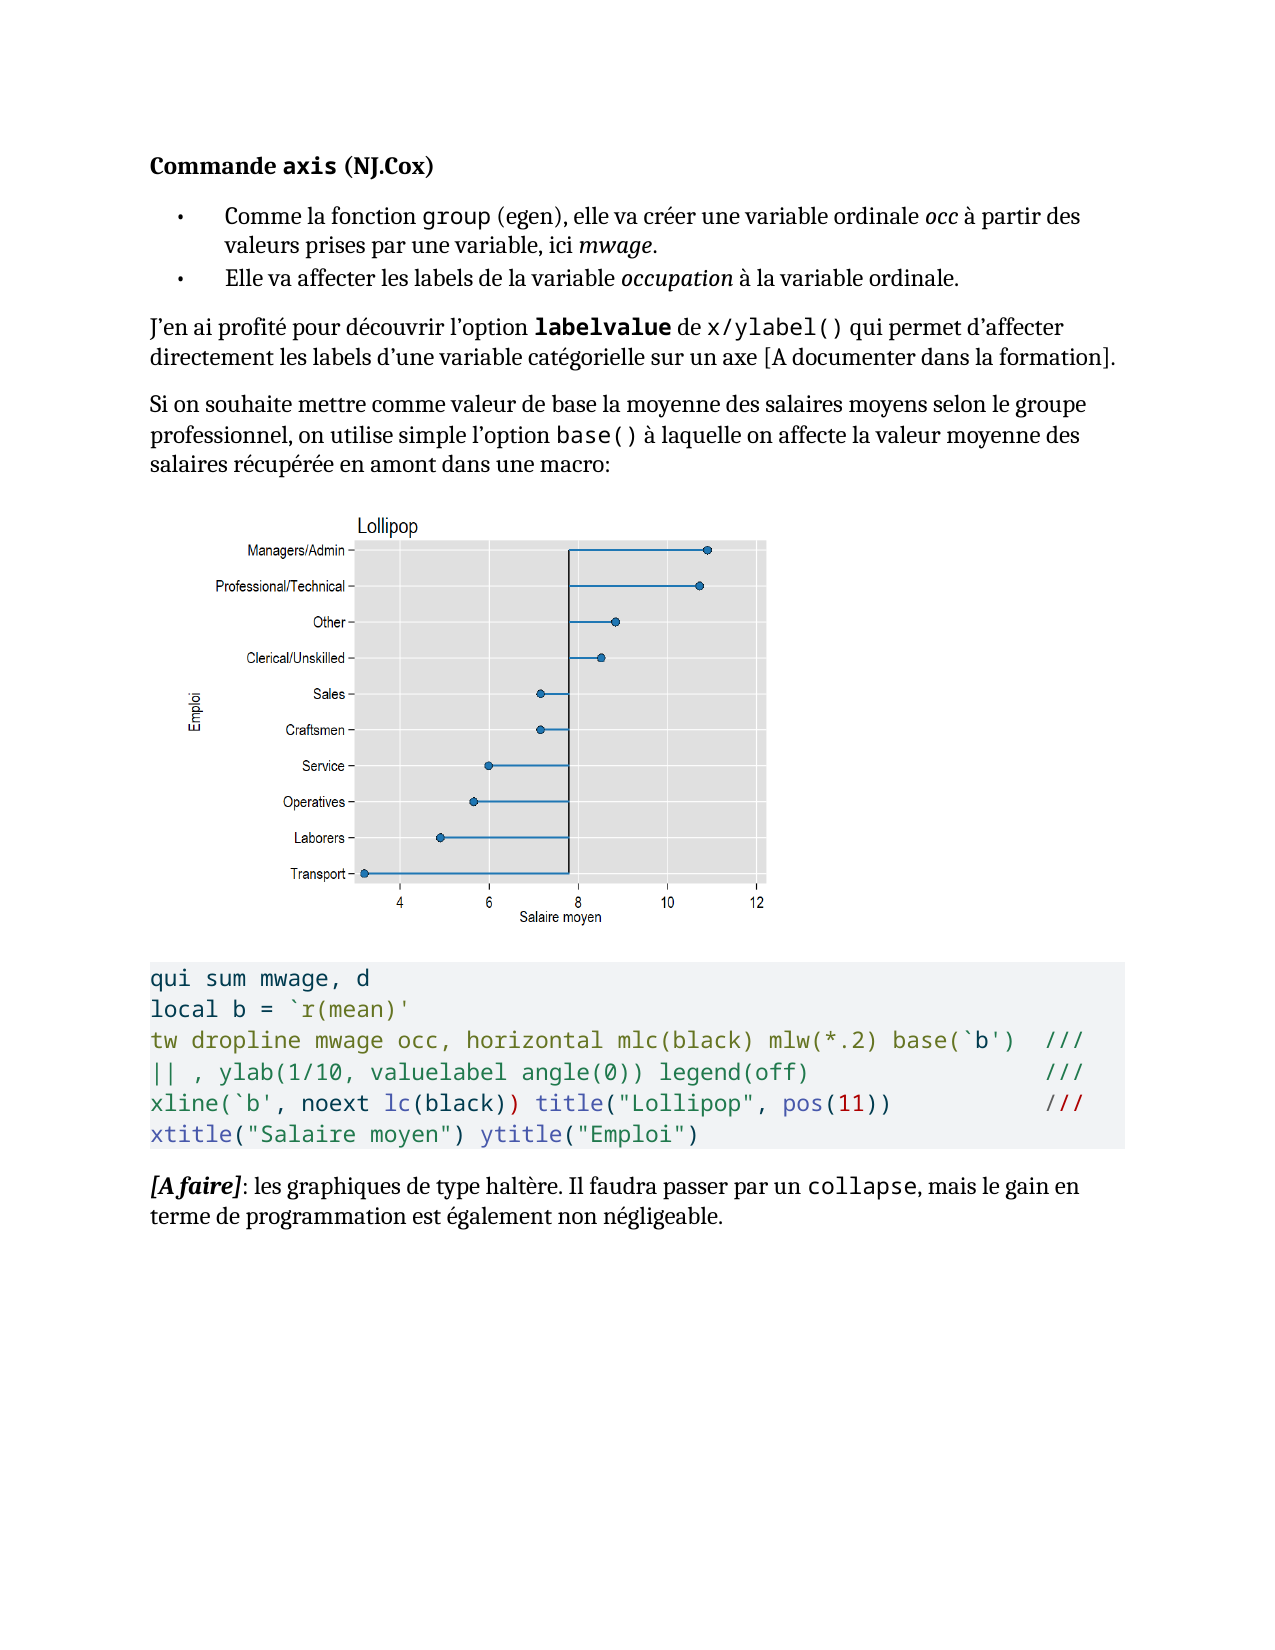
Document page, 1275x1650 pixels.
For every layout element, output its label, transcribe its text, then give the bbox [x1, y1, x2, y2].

list Comme la fonction group (egen), elle va créer une variable ordinale occ à partir des valeurs prises par une variable, ici mwage. [175, 200, 1125, 260]
text Si on souhaite mettre comme valeur de base la moyenne des salaires moyens selon le groupe professionnel, on utilise simple l’option base() à laquelle on affecte la valeur moyenne des salaires récupérée en amont dans une macro: [150, 390, 1125, 479]
text qui sum mwage, d local b = `r(mean)' tw dropline mwage occ, horizontal mlc(black) mlw(*.2) base(`b') /// || , ylab(1/10, valuelabel angle(0)) legend(off) /// xline(`b', noext lc(black)) title("Lollipop", pos(11)) /// xtitle("Salaire moyen") ytitle("Emploi") [150, 962, 1125, 1149]
text Commande axis (NJ.Cox) [150, 150, 1125, 181]
list Elle va affecter les labels de la variable occupation à la variable ordinale. [175, 264, 1125, 292]
picture [168, 497, 782, 944]
text J’en ai profité pour découvrir l’option labelvalue de x/ylabel() qui permet d’affecter directement les labels d’une variable catégorielle sur un axe [A documenter dans la formation]. [150, 311, 1125, 371]
text [A faire]: les graphiques de type haltère. Il faudra passer par un collapse, mais le gain en terme de programmation est également non négligeable. [150, 1170, 1125, 1230]
